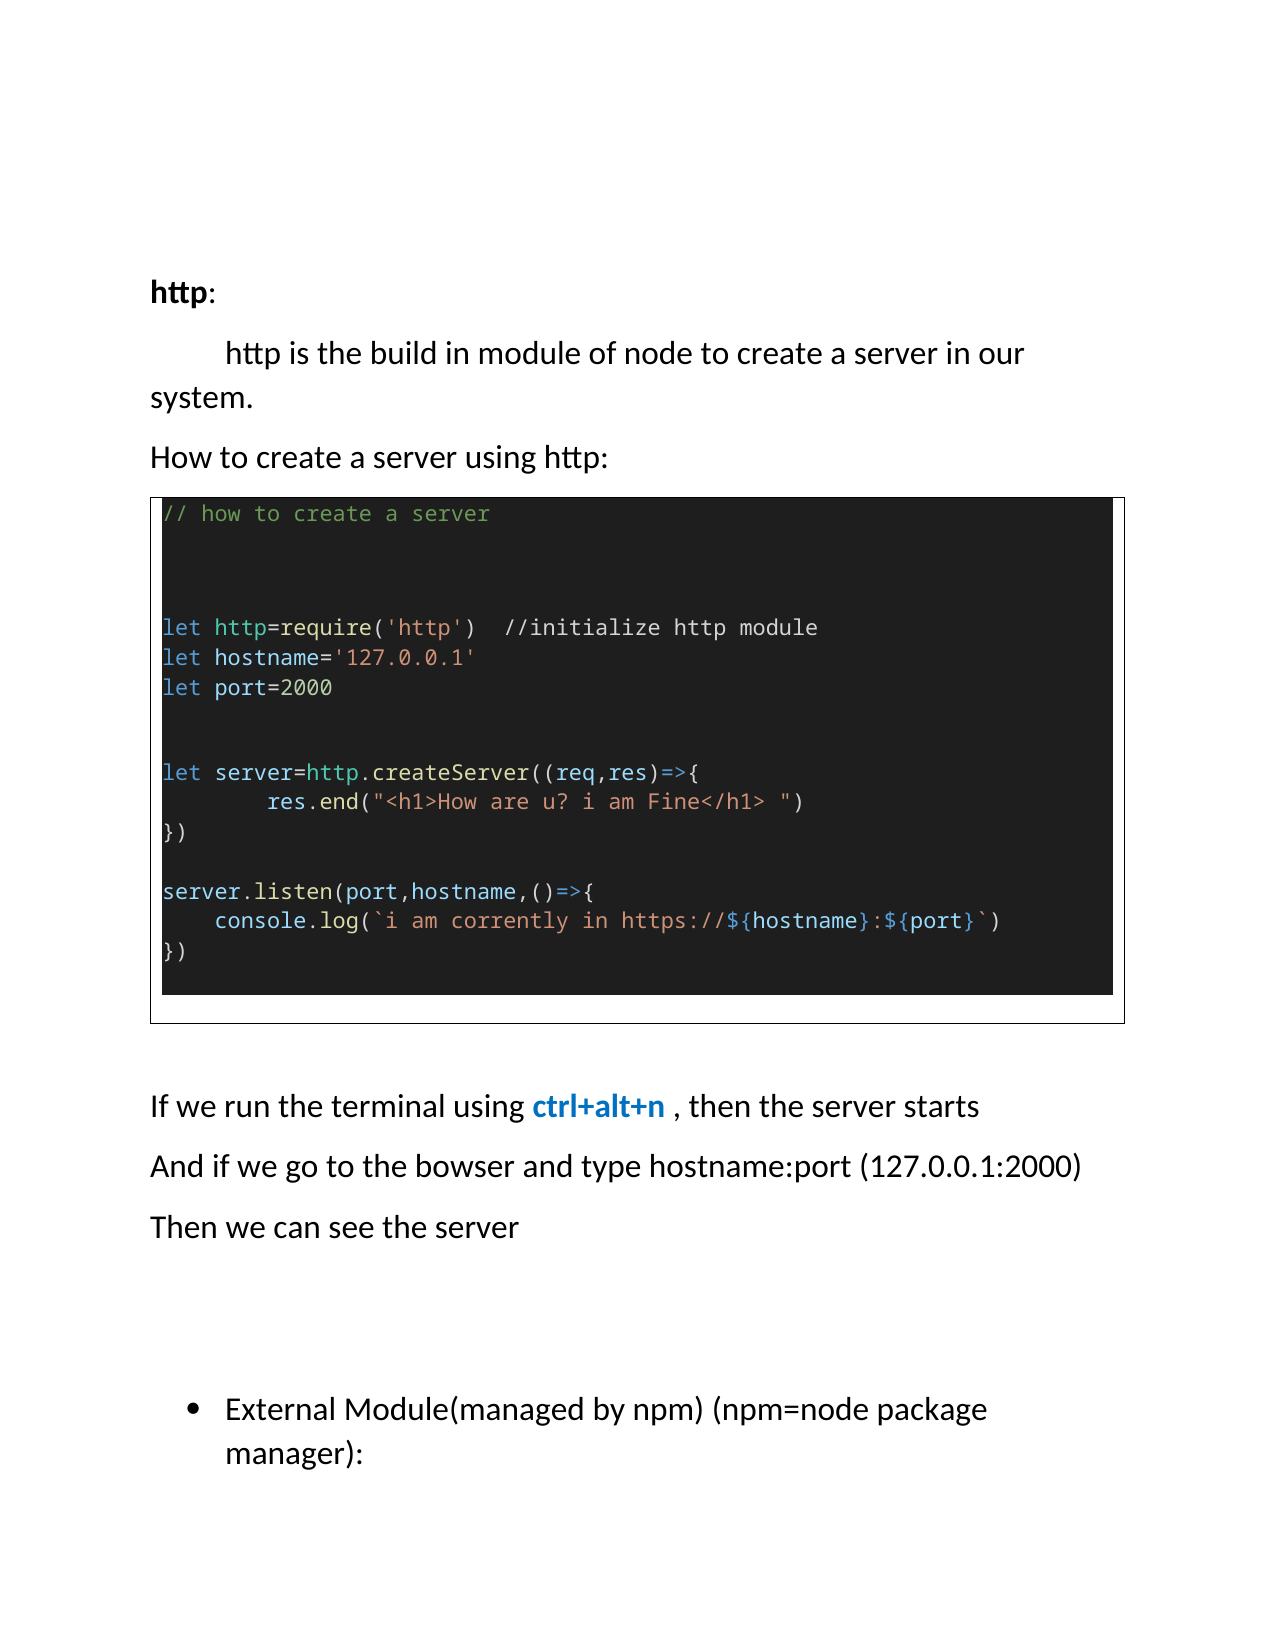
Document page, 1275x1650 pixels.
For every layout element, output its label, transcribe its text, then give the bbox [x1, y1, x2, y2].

text And if we go to the bowser and type hostname:port (127.0.0.1:2000) [150, 1145, 1125, 1186]
text http: [150, 271, 1125, 312]
table_header // how to create a server let http=require('http') //initialize http module let hostname='127.0.0.1' let port=2000 let server=http.createServer((req,res)=>{ res.end("<h1>How are u? i am Fine</h1> ") }) server.listen(port,hostname,()=>{ console.log(`i am corrently in https://${hostname}:${port}`) }) [151, 498, 1124, 1023]
text http is the build in module of node to create a server in our system. [150, 332, 1125, 417]
list External Module(managed by npm) (npm=node package manager): [187, 1388, 1125, 1472]
text Then we can see the server [150, 1206, 1125, 1247]
text If we run the terminal using ctrl+alt+n , then the server starts [150, 1084, 1125, 1125]
text How to create a server using http: [150, 436, 1125, 477]
